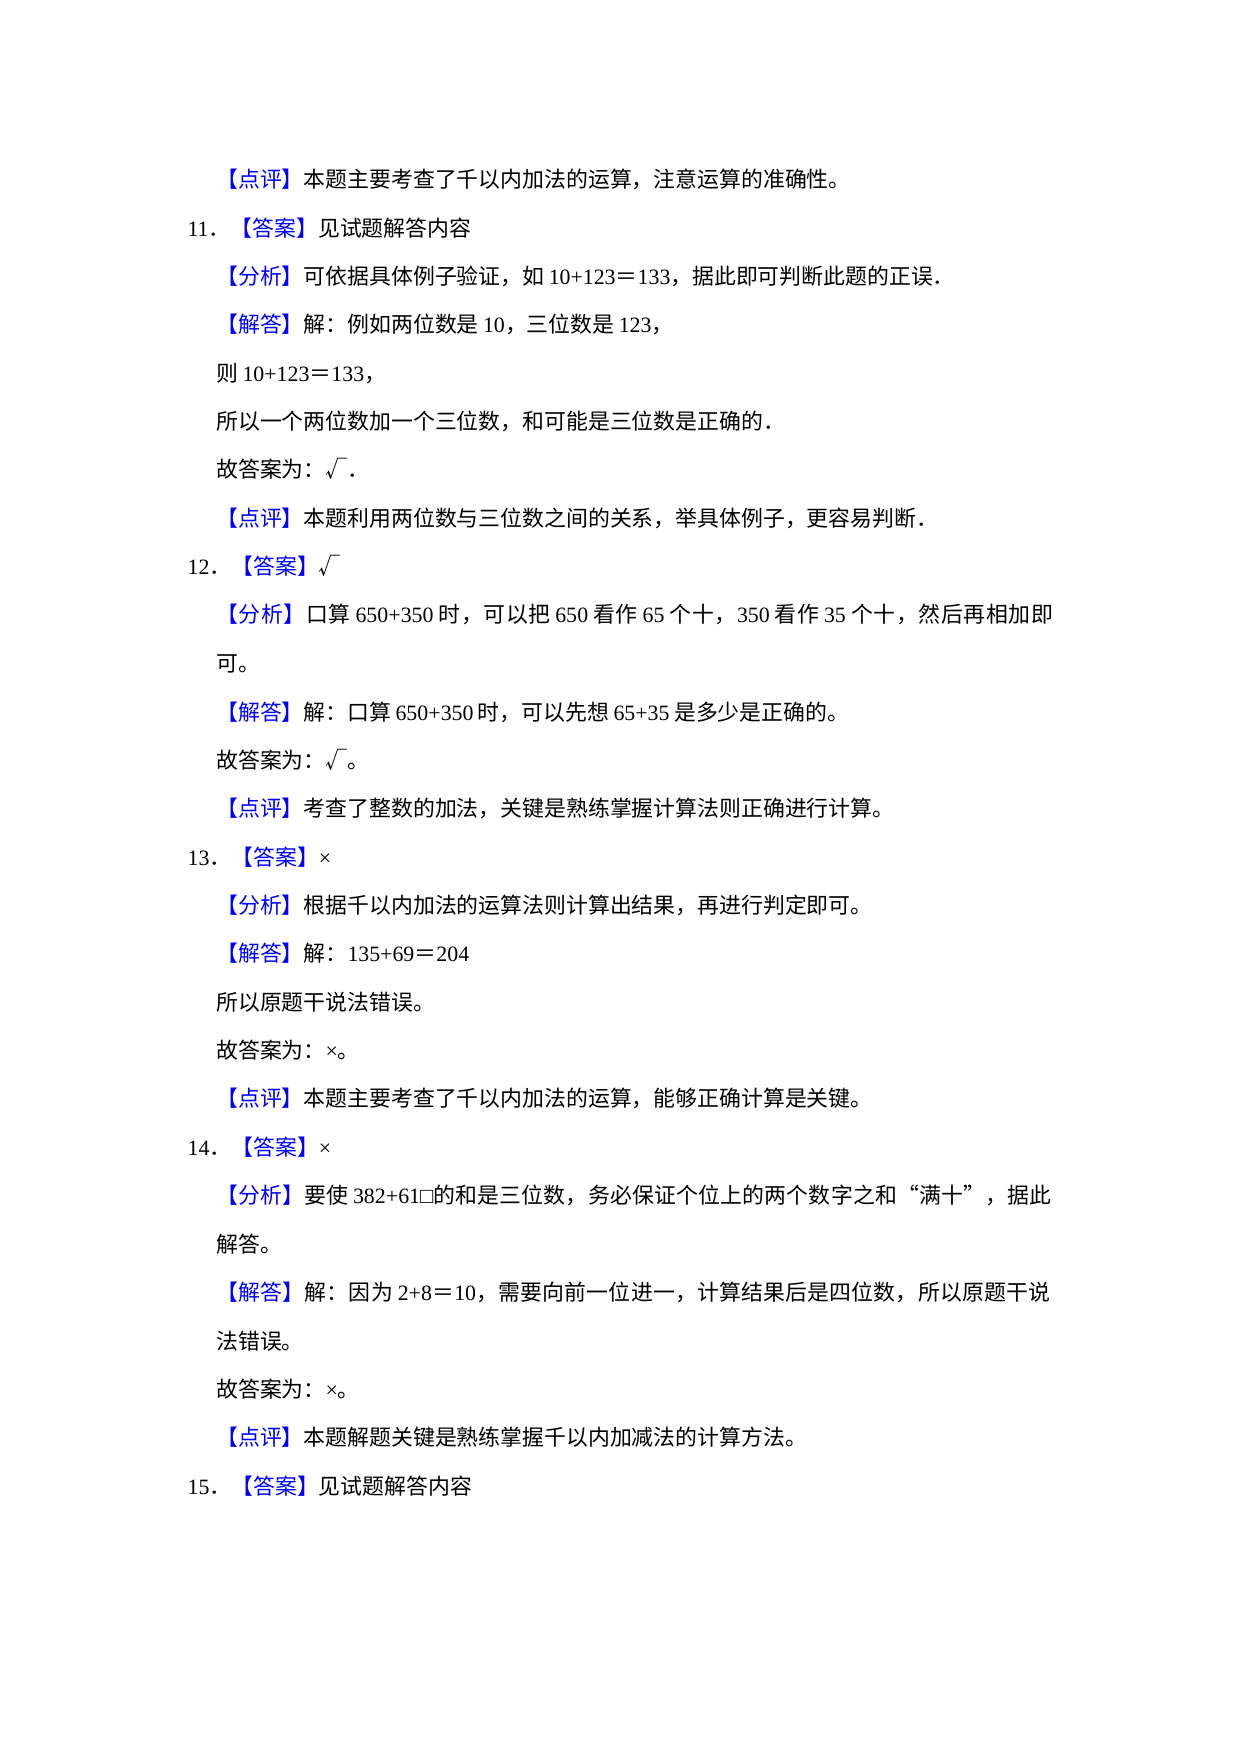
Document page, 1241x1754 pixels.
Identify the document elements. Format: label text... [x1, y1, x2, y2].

text 【分析】根据千以内加法的运算法则计算出结果，再进行判定即可。 [216, 887, 1053, 920]
text 14．【答案】× [187, 1129, 1053, 1162]
text 【分析】可依据具体例子验证，如10+123＝133，据此即可判断此题的正误． [216, 259, 1053, 291]
text 13．【答案】× [187, 839, 1053, 872]
text 15．【答案】见试题解答内容 [187, 1468, 1053, 1501]
text 所以原题干说法错误。 [216, 984, 1053, 1017]
text 【解答】解：例如两位数是10，三位数是123， [216, 307, 1053, 339]
text 【解答】解：135+69＝204 [216, 936, 1053, 968]
text 【解答】解：口算650+350时，可以先想65+35是多少是正确的。 [216, 694, 1053, 727]
text 【分析】口算650+350时，可以把650看作65个十，350看作35个十，然后再相加即可。 [216, 597, 1053, 678]
text 【分析】要使382+61□的和是三位数，务必保证个位上的两个数字之和“满十”，据此解答。 [216, 1177, 1053, 1259]
text 所以一个两位数加一个三位数，和可能是三位数是正确的． [216, 404, 1053, 436]
text 【点评】本题利用两位数与三位数之间的关系，举具体例子，更容易判断． [216, 500, 1053, 533]
text 【点评】考查了整数的加法，关键是熟练掌握计算法则正确进行计算。 [216, 791, 1053, 823]
text 故答案为：×。 [216, 1032, 1053, 1065]
text 12．【答案】√ [187, 549, 1053, 581]
text 故答案为：√． [216, 452, 1053, 484]
text 【点评】本题解题关键是熟练掌握千以内加减法的计算方法。 [216, 1420, 1053, 1452]
text 【点评】本题主要考查了千以内加法的运算，注意运算的准确性。 [216, 162, 1053, 194]
text 11．【答案】见试题解答内容 [187, 210, 1053, 243]
text 故答案为：×。 [216, 1372, 1053, 1404]
text 则10+123＝133， [216, 355, 1053, 388]
text 【解答】解：因为2+8＝10，需要向前一位进一，计算结果后是四位数，所以原题干说法错误。 [216, 1274, 1053, 1356]
text 故答案为：√。 [216, 742, 1053, 775]
text 【点评】本题主要考查了千以内加法的运算，能够正确计算是关键。 [216, 1081, 1053, 1113]
